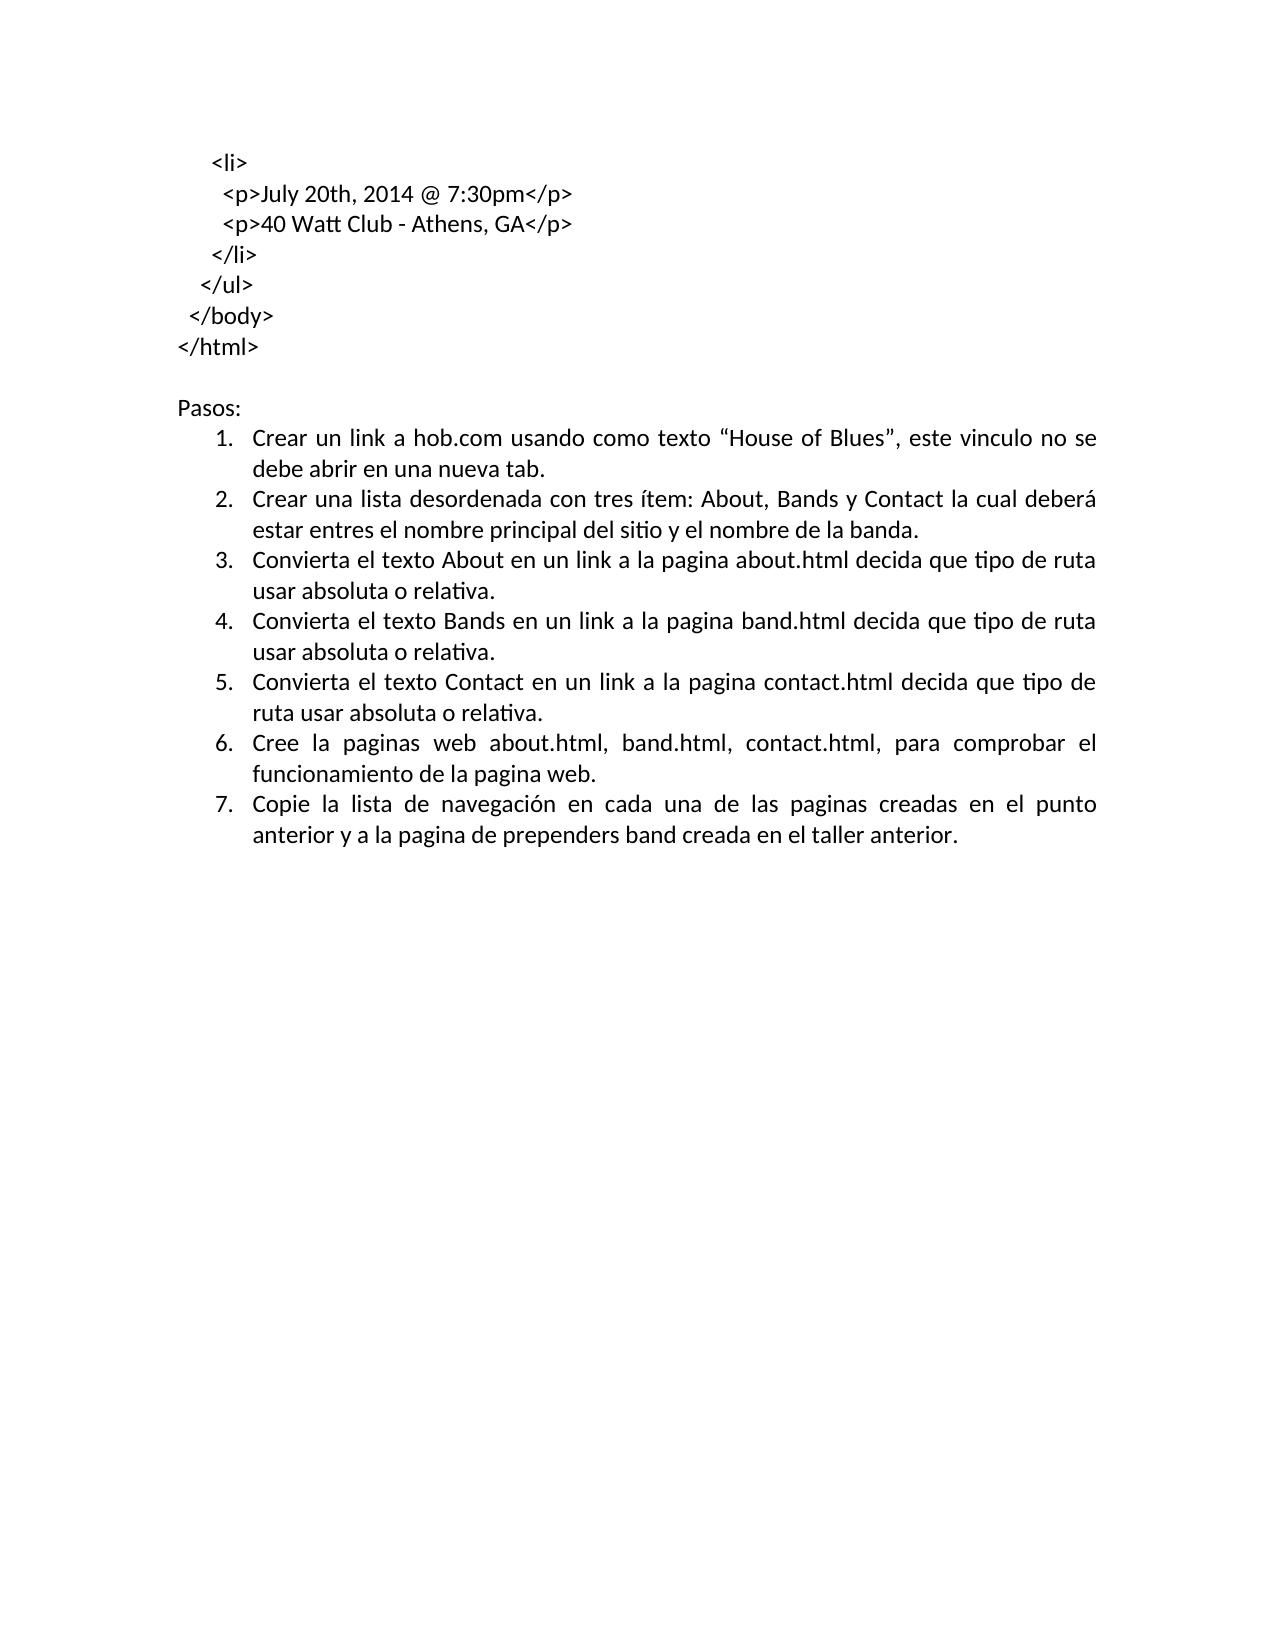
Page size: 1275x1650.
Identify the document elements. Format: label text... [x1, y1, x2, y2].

text </body> [177, 300, 1098, 331]
list Convierta el texto Contact en un link a la pagina contact.html decida que tipo de ruta usar absoluta o relativa. [215, 666, 1098, 727]
list Crear un link a hob.com usando como texto “House of Blues”, este vinculo no se debe abrir en una nueva tab. [215, 422, 1098, 483]
list Convierta el texto Bands en un link a la pagina band.html decida que tipo de ruta usar absoluta o relativa. [215, 605, 1098, 666]
text <p>July 20th, 2014 @ 7:30pm</p> [177, 178, 1098, 209]
list Crear una lista desordenada con tres ítem: About, Bands y Contact la cual deberá estar entres el nombre principal del sitio y el nombre de la banda. [215, 483, 1098, 544]
text Pasos: [177, 392, 1098, 422]
text </li> [177, 239, 1098, 270]
list Convierta el texto About en un link a la pagina about.html decida que tipo de ruta usar absoluta o relativa. [215, 544, 1098, 605]
list Cree la paginas web about.html, band.html, contact.html, para comprobar el funcionamiento de la pagina web. [215, 727, 1098, 788]
text <p>40 Watt Club - Athens, GA</p> [177, 209, 1098, 239]
text </html> [177, 331, 1098, 361]
list Copie la lista de navegación en cada una de las paginas creadas en el punto anterior y a la pagina de prependers band creada en el taller anterior. [215, 788, 1098, 849]
text <li> [177, 148, 1098, 178]
text </ul> [177, 270, 1098, 300]
